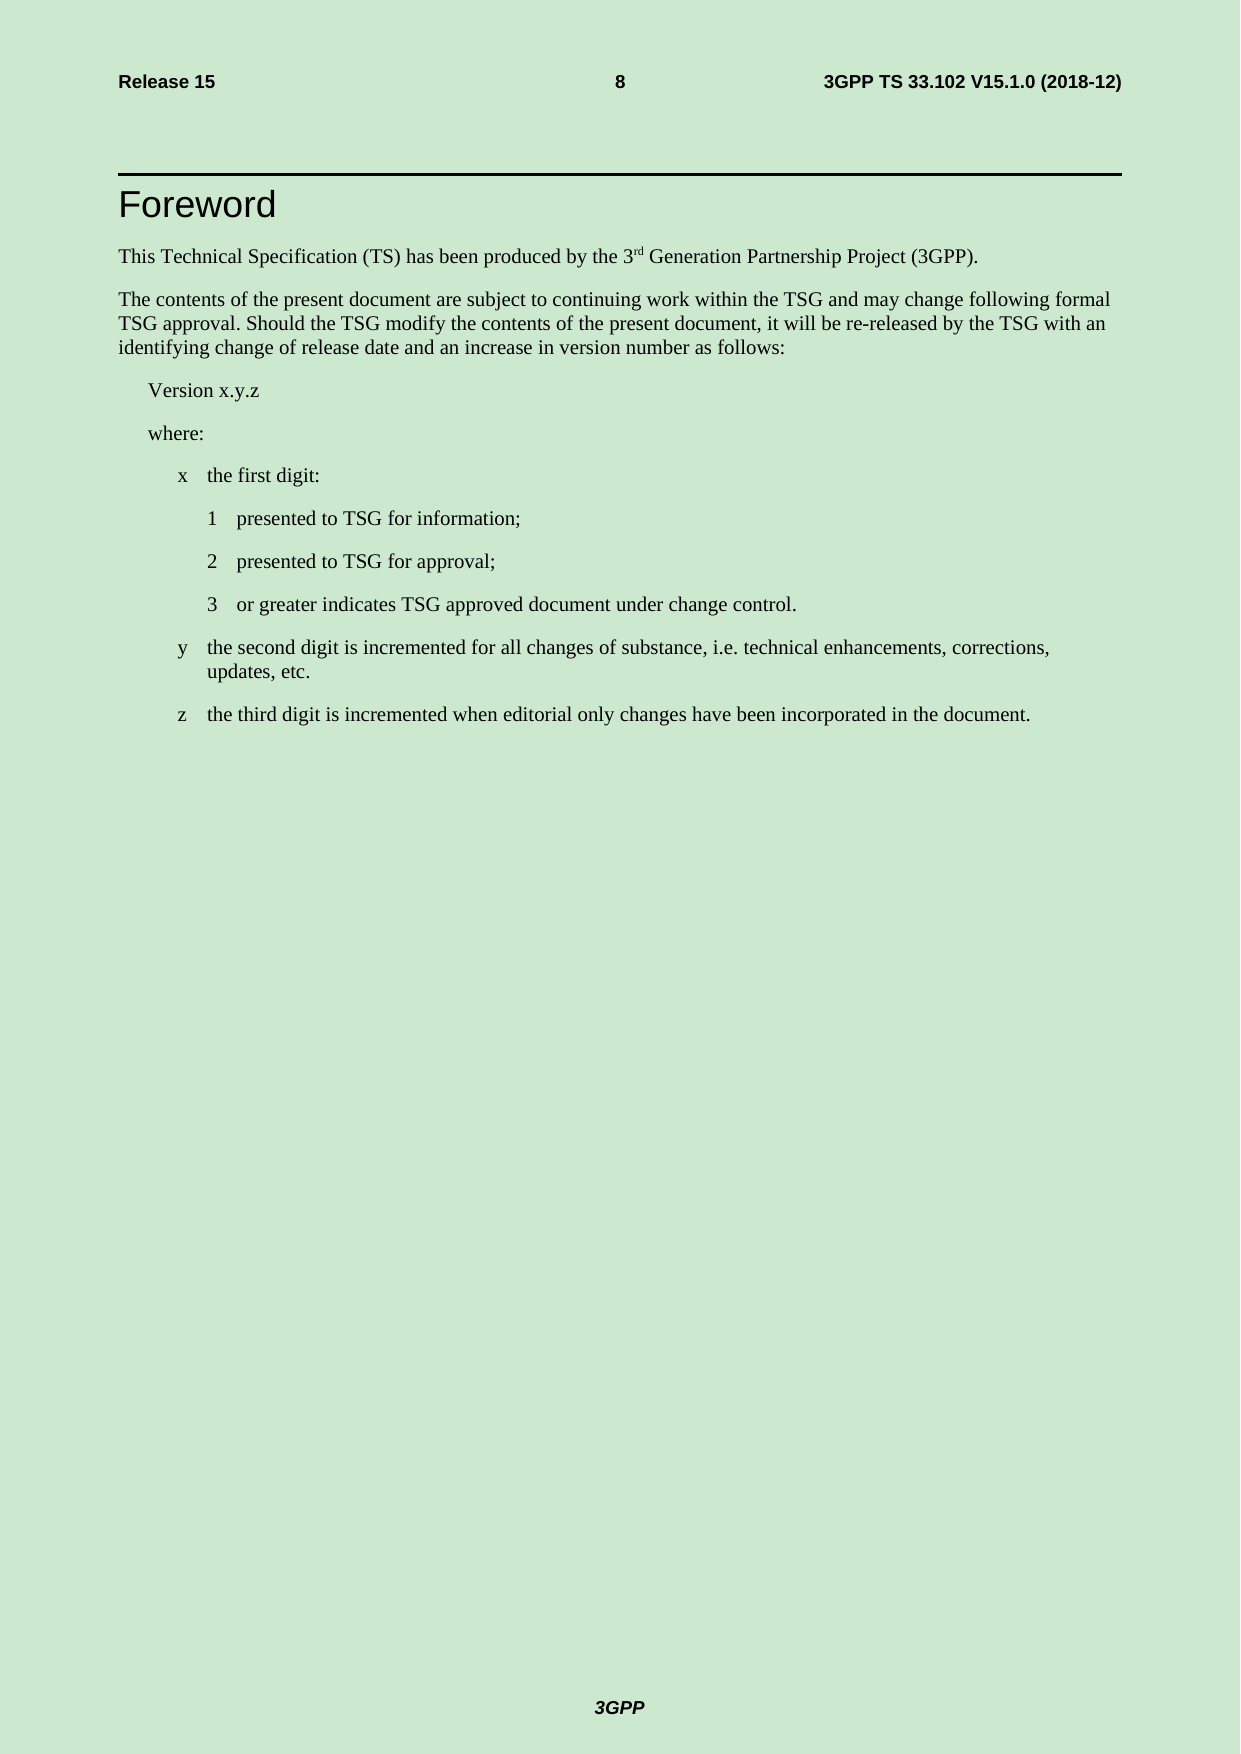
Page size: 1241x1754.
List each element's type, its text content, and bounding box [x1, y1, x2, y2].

text Version x.y.z [148, 378, 1122, 402]
text 3 or greater indicates TSG approved document under change control. [207, 592, 1122, 616]
text z the third digit is incremented when editorial only changes have been incorporated in the document. [177, 701, 1122, 726]
text where: [148, 421, 1122, 444]
text y the second digit is incremented for all changes of substance, i.e. technical enhancements, corrections, updates, etc. [177, 634, 1122, 683]
text The contents of the present document are subject to continuing work within the TSG and may change following formal TSG approval. Should the TSG modify the contents of the present document, it will be re-released by the TSG with an identifying change of release date and an increase in version number as follows: [118, 287, 1122, 359]
text 2 presented to TSG for approval; [207, 549, 1122, 573]
text x the first digit: [177, 463, 1122, 487]
text 1 presented to TSG for information; [207, 506, 1122, 530]
text This Technical Specification (TS) has been produced by the 3rd Generation Partnership Project (3GPP). [118, 244, 1122, 268]
subtitle Foreword [118, 176, 1122, 225]
